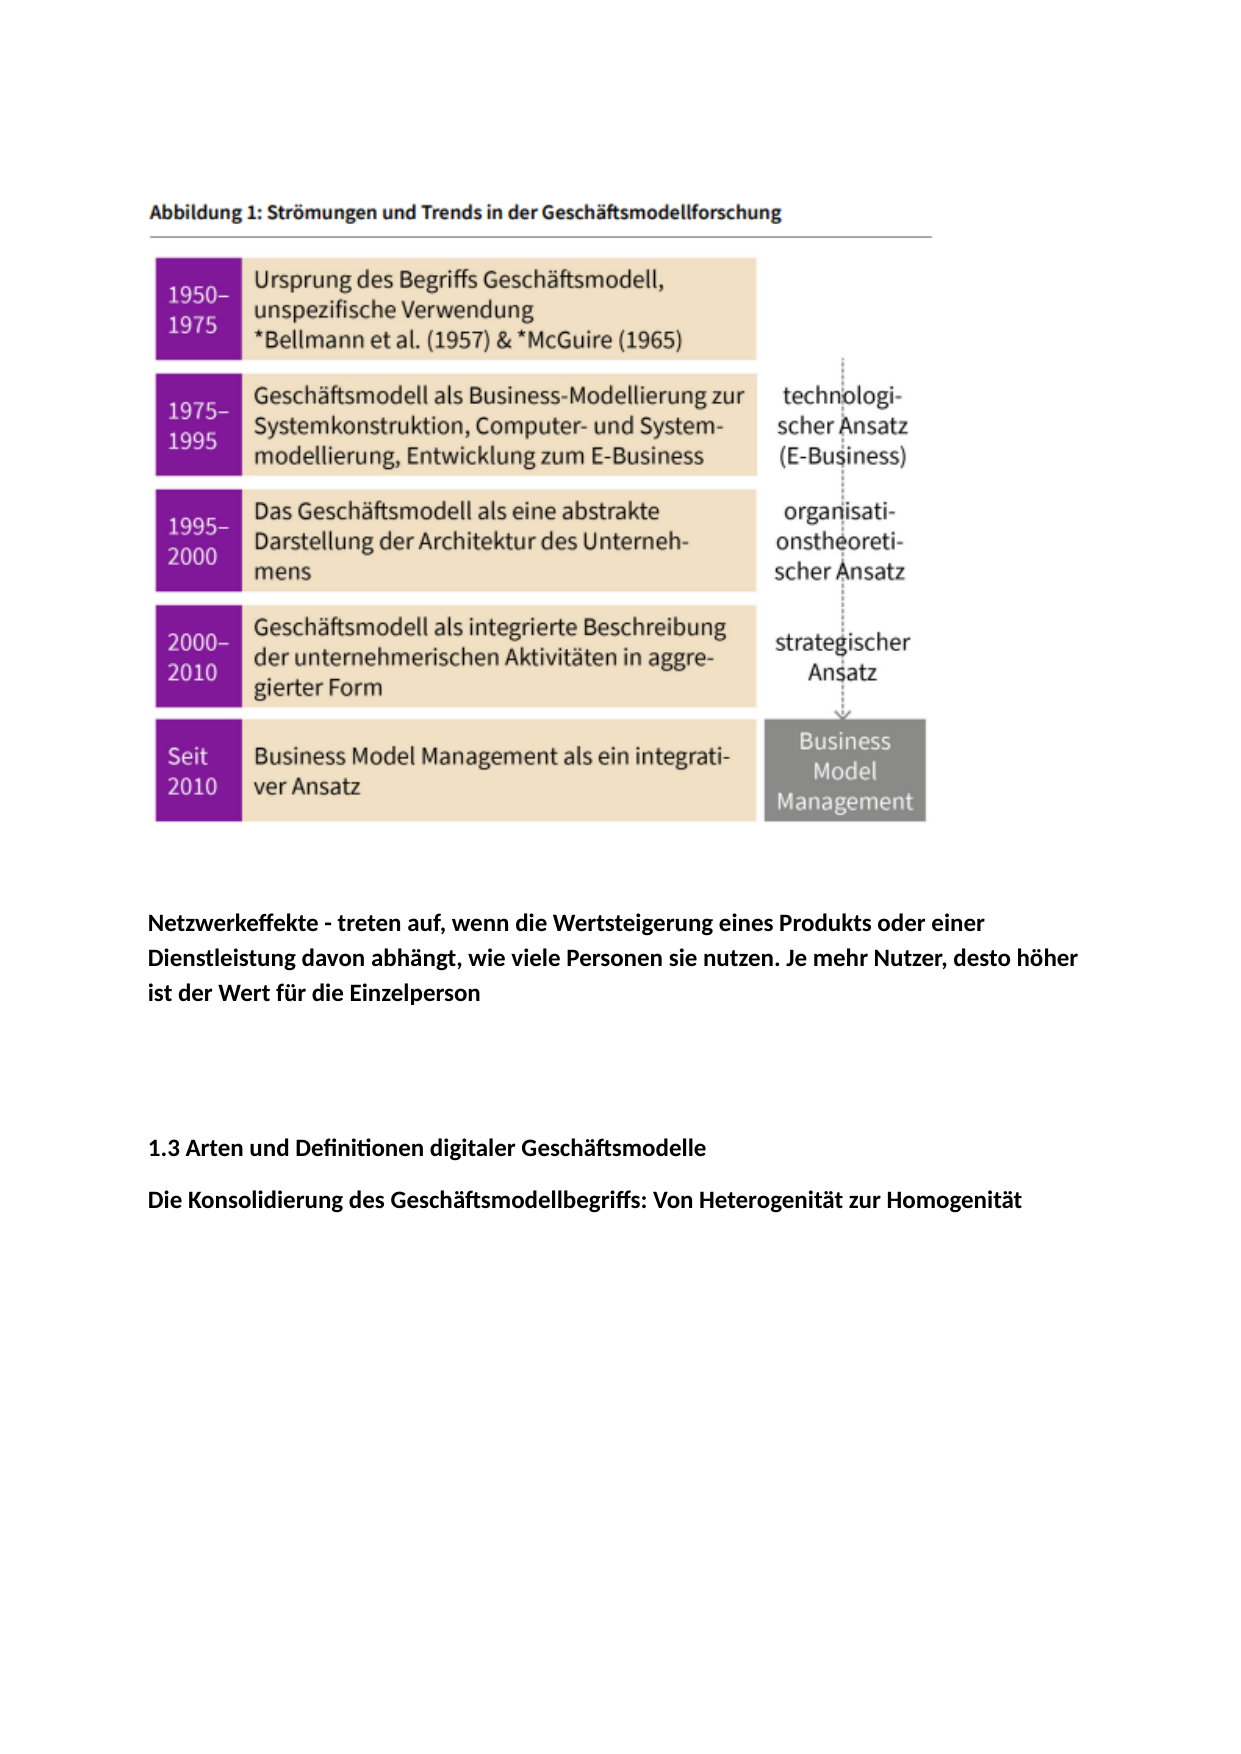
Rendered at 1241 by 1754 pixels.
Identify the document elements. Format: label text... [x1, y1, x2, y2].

text 1.3 Arten und Definitionen digitaler Geschäftsmodelle [148, 1132, 1093, 1163]
text Die Konsolidierung des Geschäftsmodellbegriffs: Von Heterogenität zur Homogenität [148, 1184, 1093, 1214]
text Netzwerkeffekte - treten auf, wenn die Wertsteigerung eines Produkts oder einer Dienstleistung davon abhängt, wie viele Personen sie nutzen. Je mehr Nutzer, desto höher ist der Wert für die Einzelperson [148, 907, 1093, 1008]
picture [147, 199, 945, 834]
